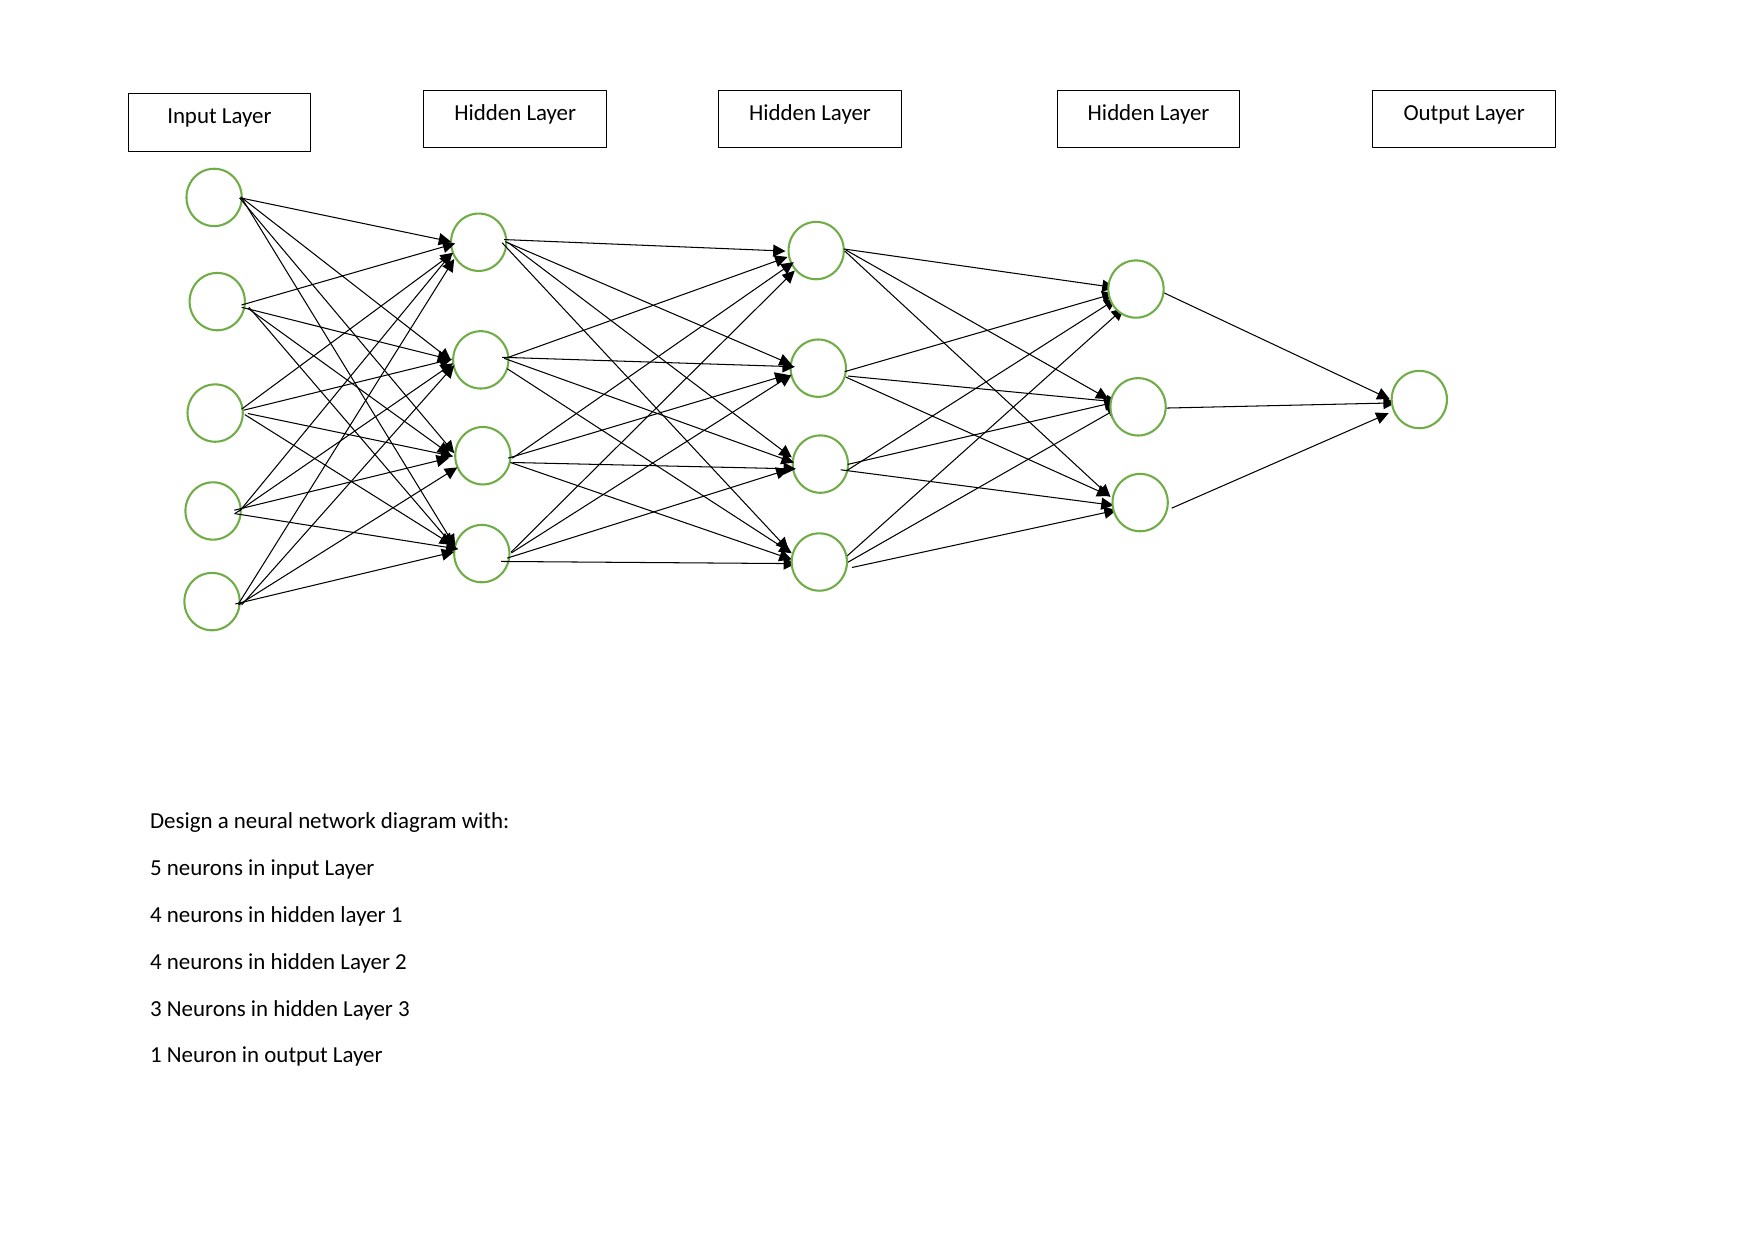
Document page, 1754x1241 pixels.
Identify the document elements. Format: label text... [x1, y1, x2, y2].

text Design a neural network diagram with: [150, 806, 1604, 834]
text 5 neurons in input Layer [150, 853, 1604, 881]
text 4 neurons in hidden Layer 2 [150, 947, 1604, 975]
text 3 Neurons in hidden Layer 3 [150, 994, 1604, 1022]
text 1 Neuron in output Layer [150, 1041, 1604, 1069]
text 4 neurons in hidden layer 1 [150, 900, 1604, 928]
